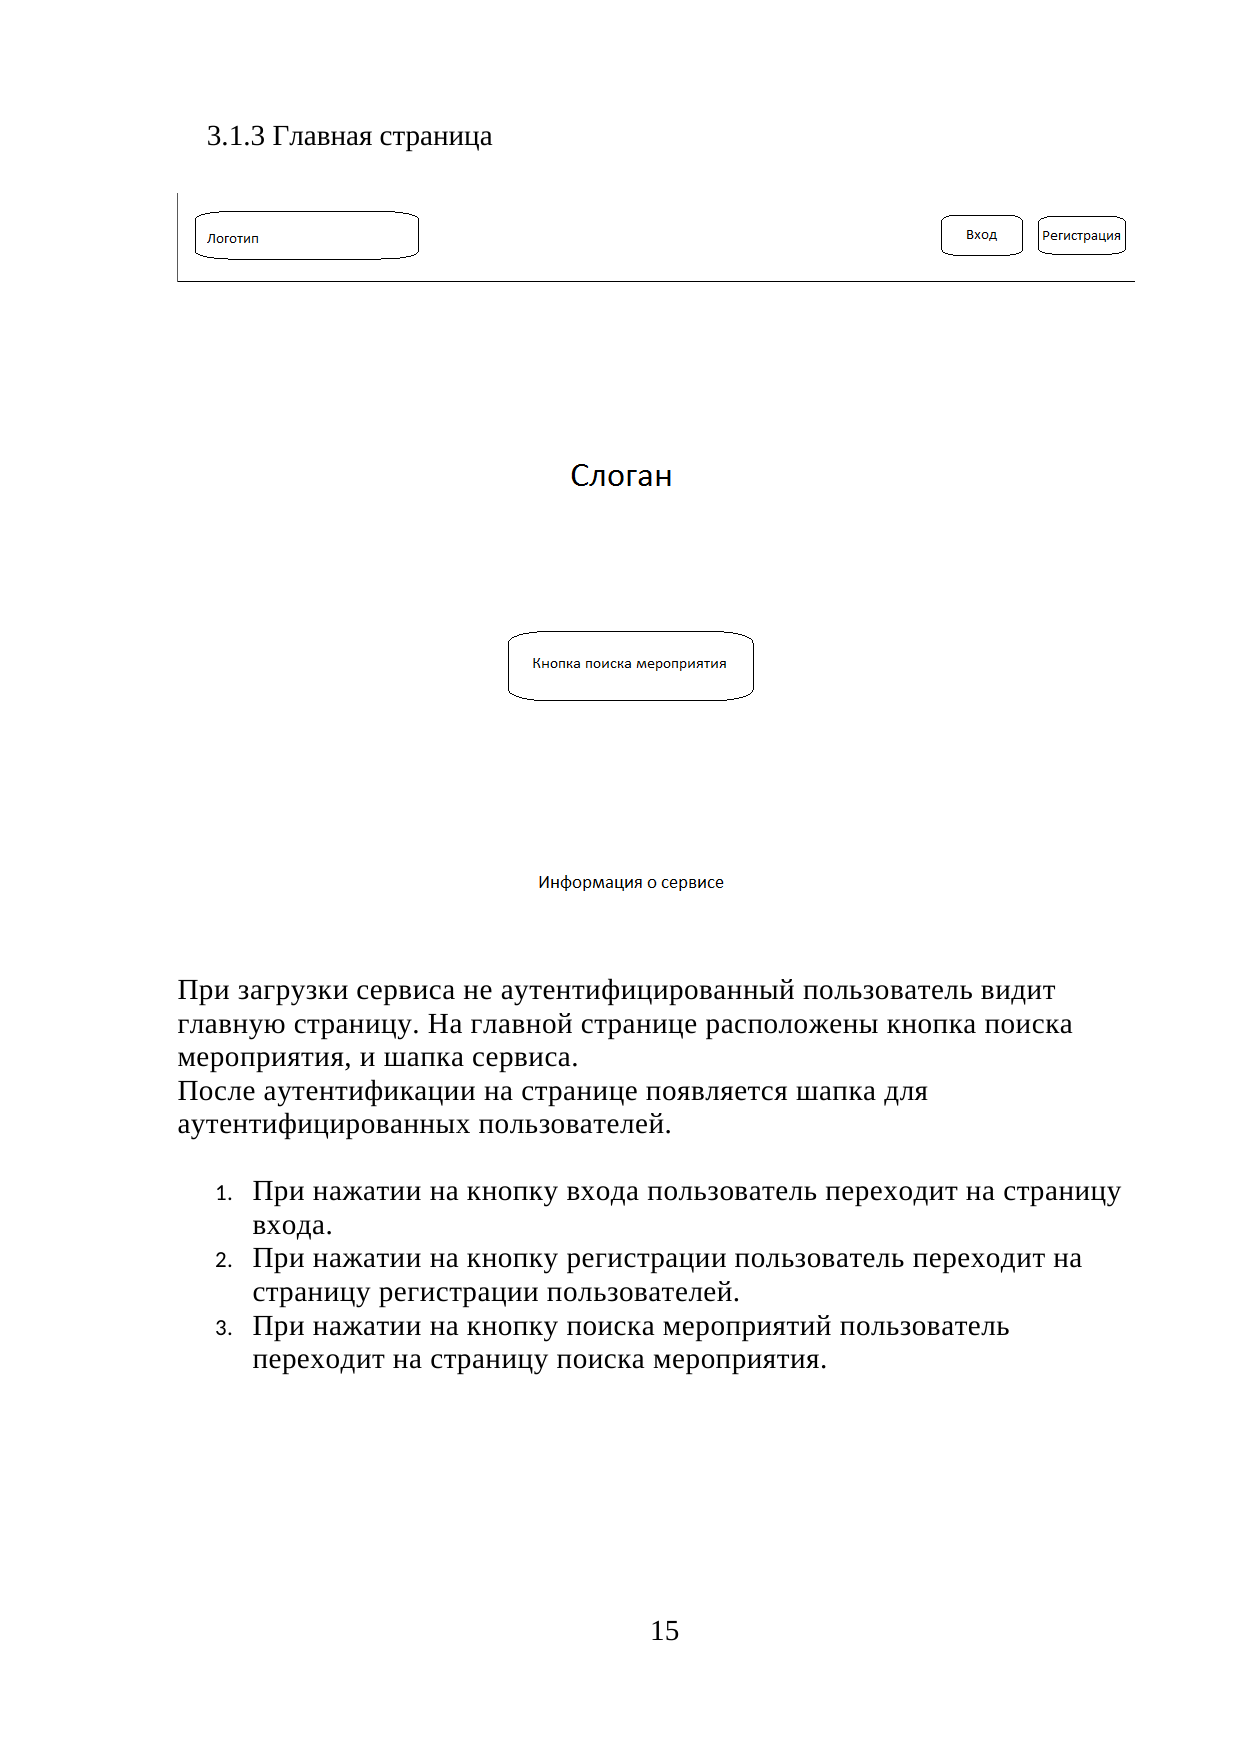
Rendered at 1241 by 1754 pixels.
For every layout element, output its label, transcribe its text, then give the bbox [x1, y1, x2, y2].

list При нажатии на кнопку поиска мероприятий пользователь переходит на страницу поиска мероприятия. [215, 1308, 1152, 1375]
subtitle Главная страница [207, 118, 1152, 152]
text При загрузки сервиса не аутентифицированный пользователь видит главную страницу. На главной странице расположены кнопка поиска мероприятия, и шапка сервиса. [177, 972, 1152, 1073]
list При нажатии на кнопку входа пользователь переходит на страницу входа. [215, 1173, 1152, 1241]
picture [177, 193, 1135, 939]
text После аутентификации на странице появляется шапка для аутентифицированных пользователей. [177, 1073, 1152, 1140]
list При нажатии на кнопку регистрации пользователь переходит на страницу регистрации пользователей. [215, 1241, 1152, 1308]
